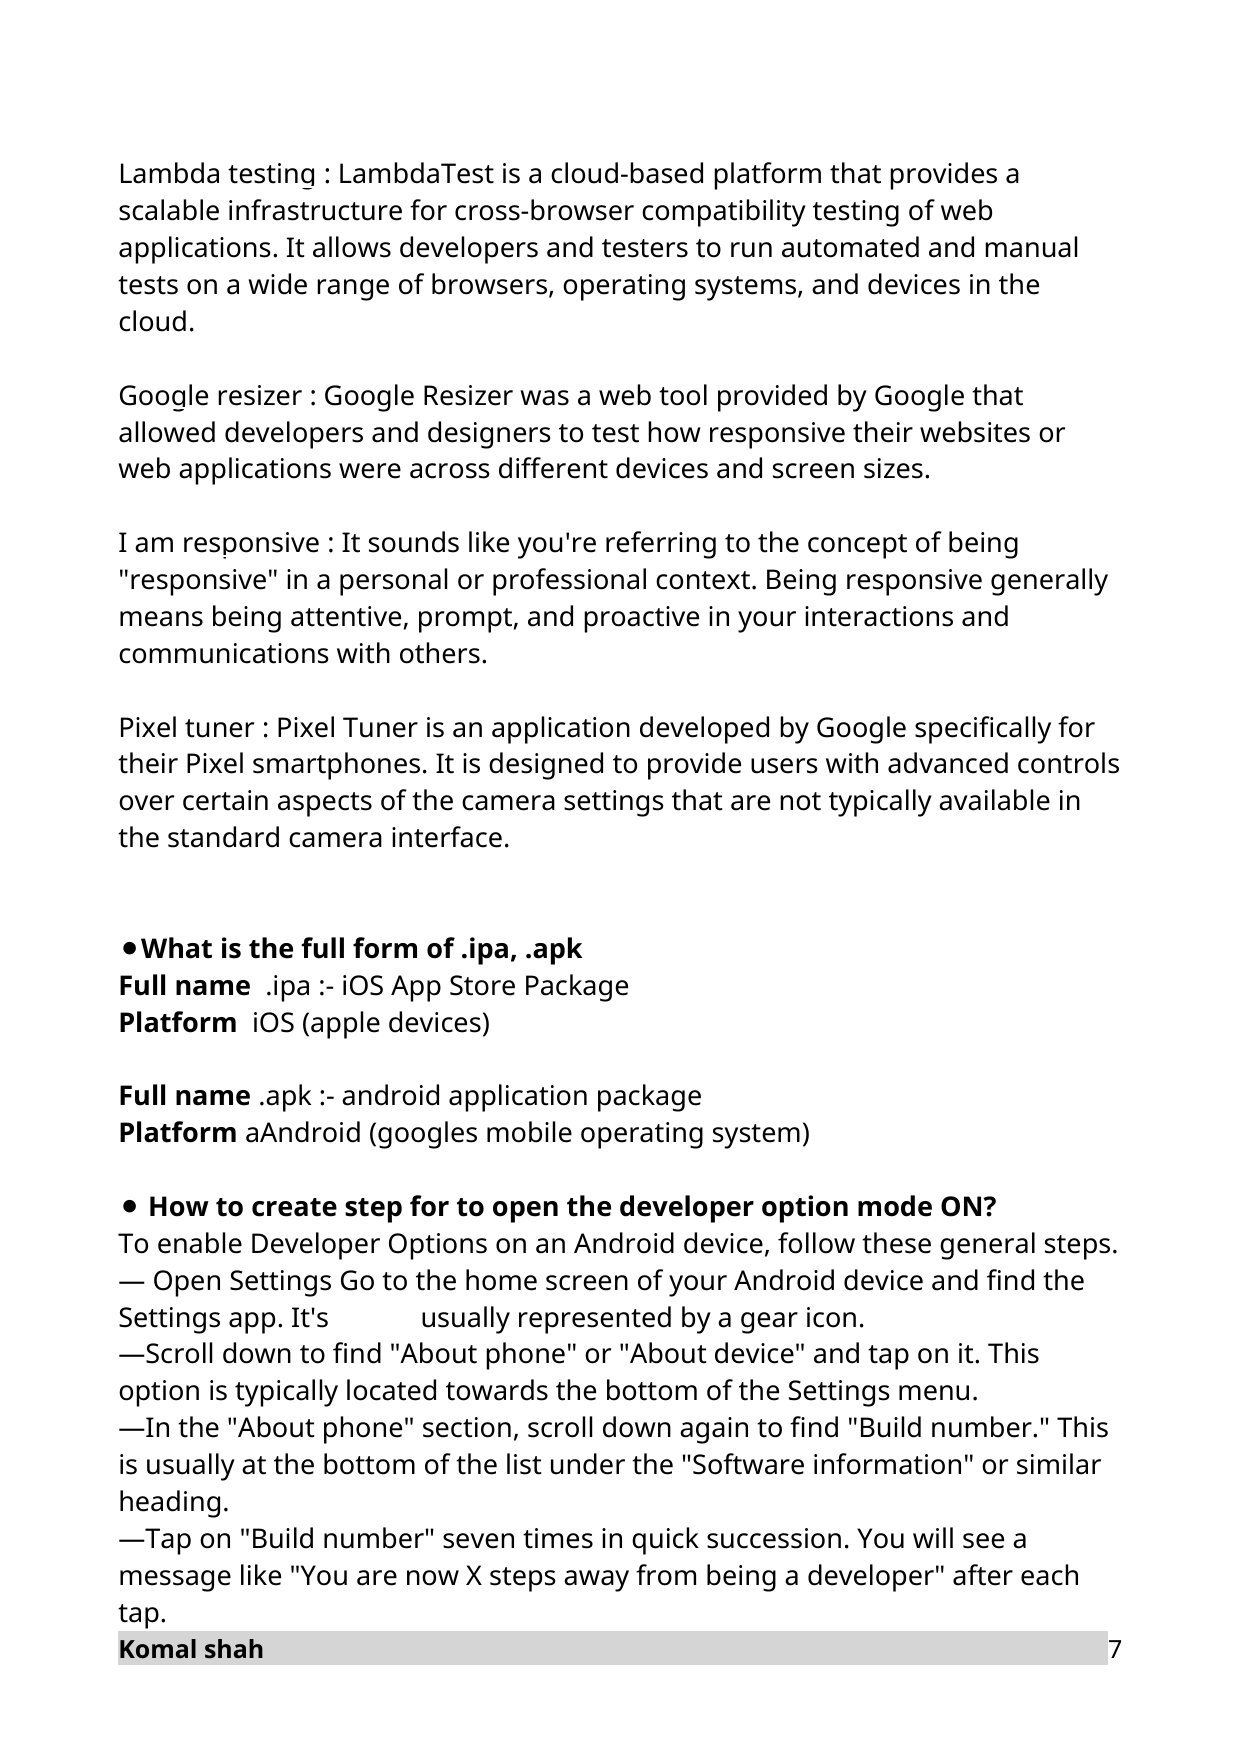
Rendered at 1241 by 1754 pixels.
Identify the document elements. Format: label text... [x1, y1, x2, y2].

text —Scroll down to find "About phone" or "About device" and tap on it. This option is typically located towards the bottom of the Settings menu. [118, 1335, 1122, 1409]
text — Open Settings Go to the home screen of your Android device and find the Settings app. It's usually represented by a gear icon. [118, 1261, 1122, 1335]
text Google resizer : Google Resizer was a web tool provided by Google that allowed developers and designers to test how responsive their websites or web applications were across different devices and screen sizes. [118, 376, 1122, 487]
text Pixel tuner : Pixel Tuner is an application developed by Google specifically for their Pixel smartphones. It is designed to provide users with advanced controls over certain aspects of the camera settings that are not typically available in the standard camera interface. [118, 708, 1122, 856]
text ⚫ How to create step for to open the developer option mode ON? [118, 1187, 1122, 1224]
text I am responsive : It sounds like you're referring to the concept of being "responsive" in a personal or professional context. Being responsive generally means being attentive, prompt, and proactive in your interactions and communications with others. [118, 524, 1122, 671]
text ⚫What is the full form of .ipa, .apk [118, 929, 1122, 966]
text Lambda testing : LambdaTest is a cloud-based platform that provides a scalable infrastructure for cross-browser compatibility testing of web applications. It allows developers and testers to run automated and manual tests on a wide range of browsers, operating systems, and devices in the cloud. [118, 155, 1122, 339]
text Platform iOS (apple devices) [118, 1003, 1122, 1040]
text —Tap on "Build number" seven times in quick succession. You will see a message like "You are now X steps away from being a developer" after each tap. [118, 1519, 1122, 1630]
text —In the "About phone" section, scroll down again to find "Build number." This is usually at the bottom of the list under the "Software information" or similar heading. [118, 1409, 1122, 1519]
text Platform aAndroid (googles mobile operating system) [118, 1114, 1122, 1151]
text Full name .apk :- android application package [118, 1077, 1122, 1114]
text Full name .ipa :- iOS App Store Package [118, 966, 1122, 1003]
text To enable Developer Options on an Android device, follow these general steps. [118, 1224, 1122, 1261]
